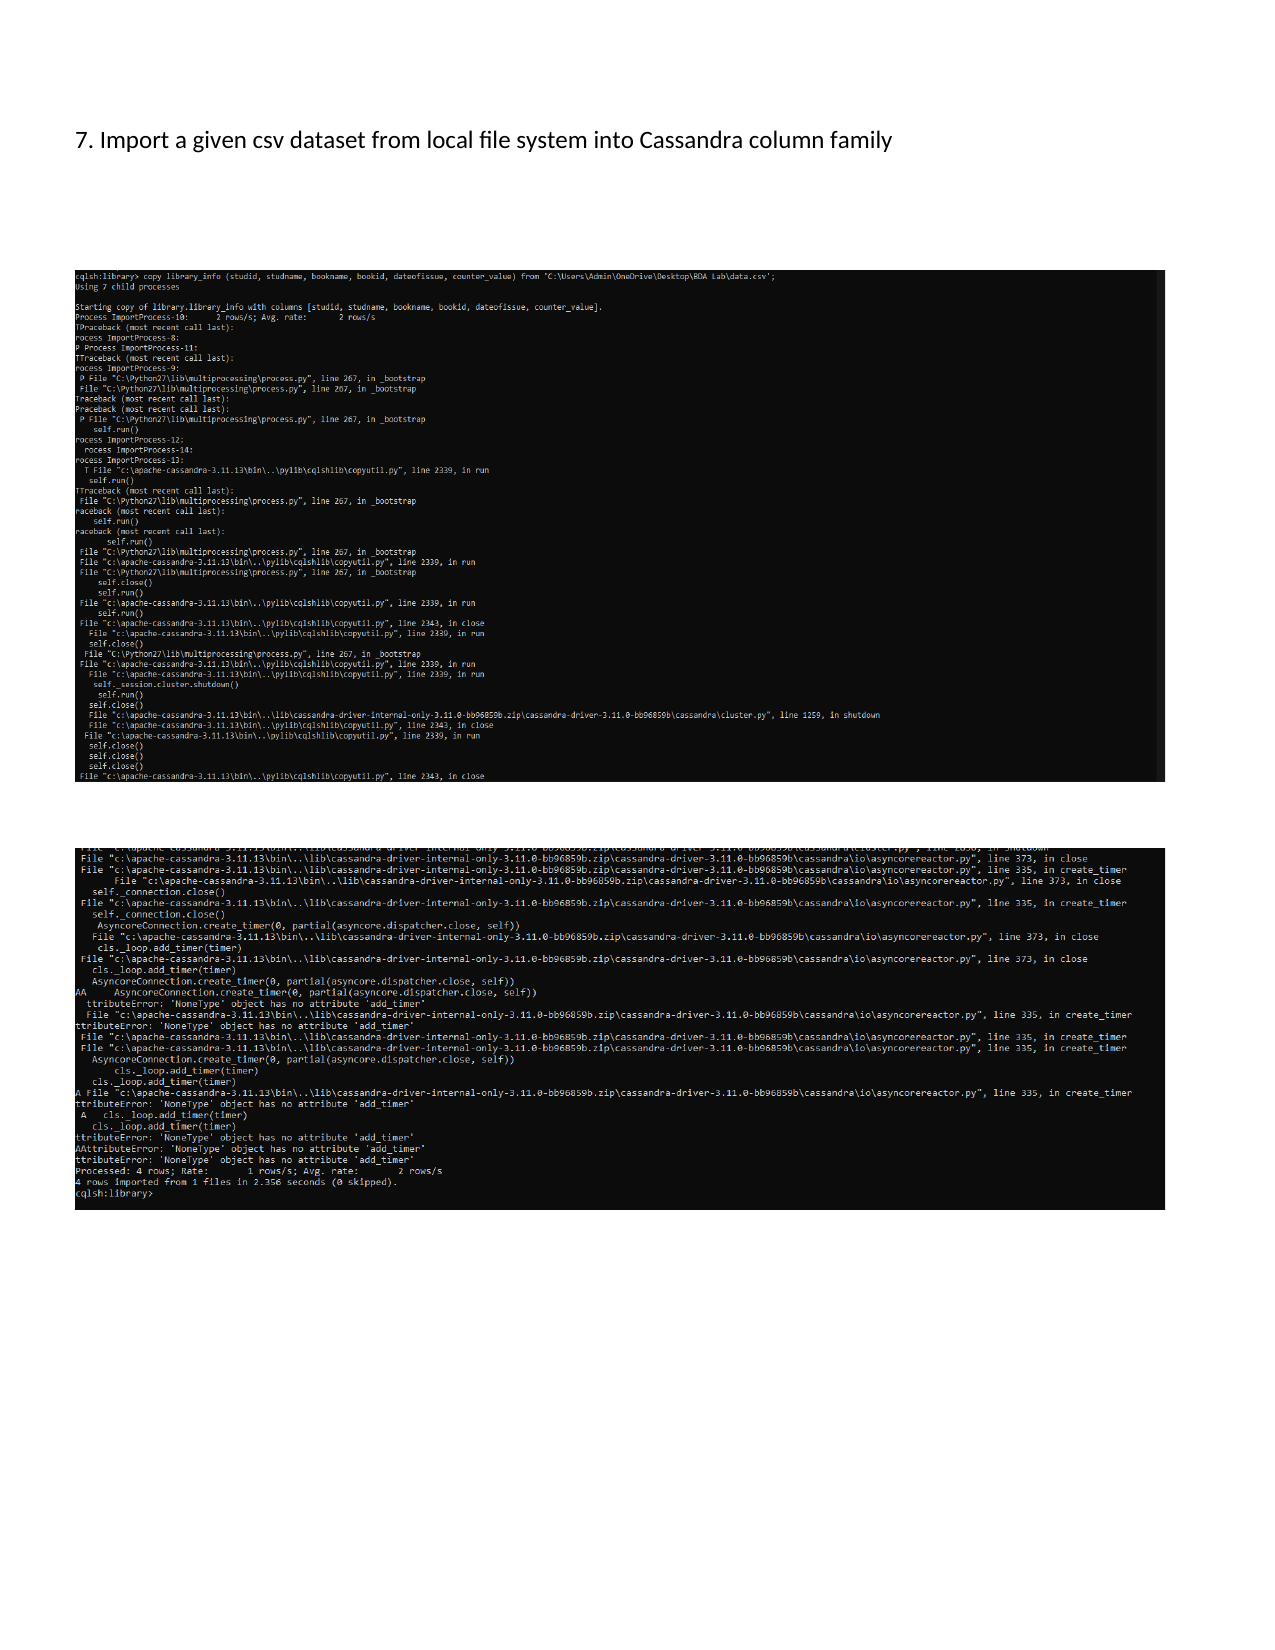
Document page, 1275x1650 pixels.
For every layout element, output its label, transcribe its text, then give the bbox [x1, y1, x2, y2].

text 7. Import a given csv dataset from local file system into Cassandra column family [75, 124, 1200, 154]
picture [75, 270, 1166, 782]
picture [75, 848, 1166, 1210]
